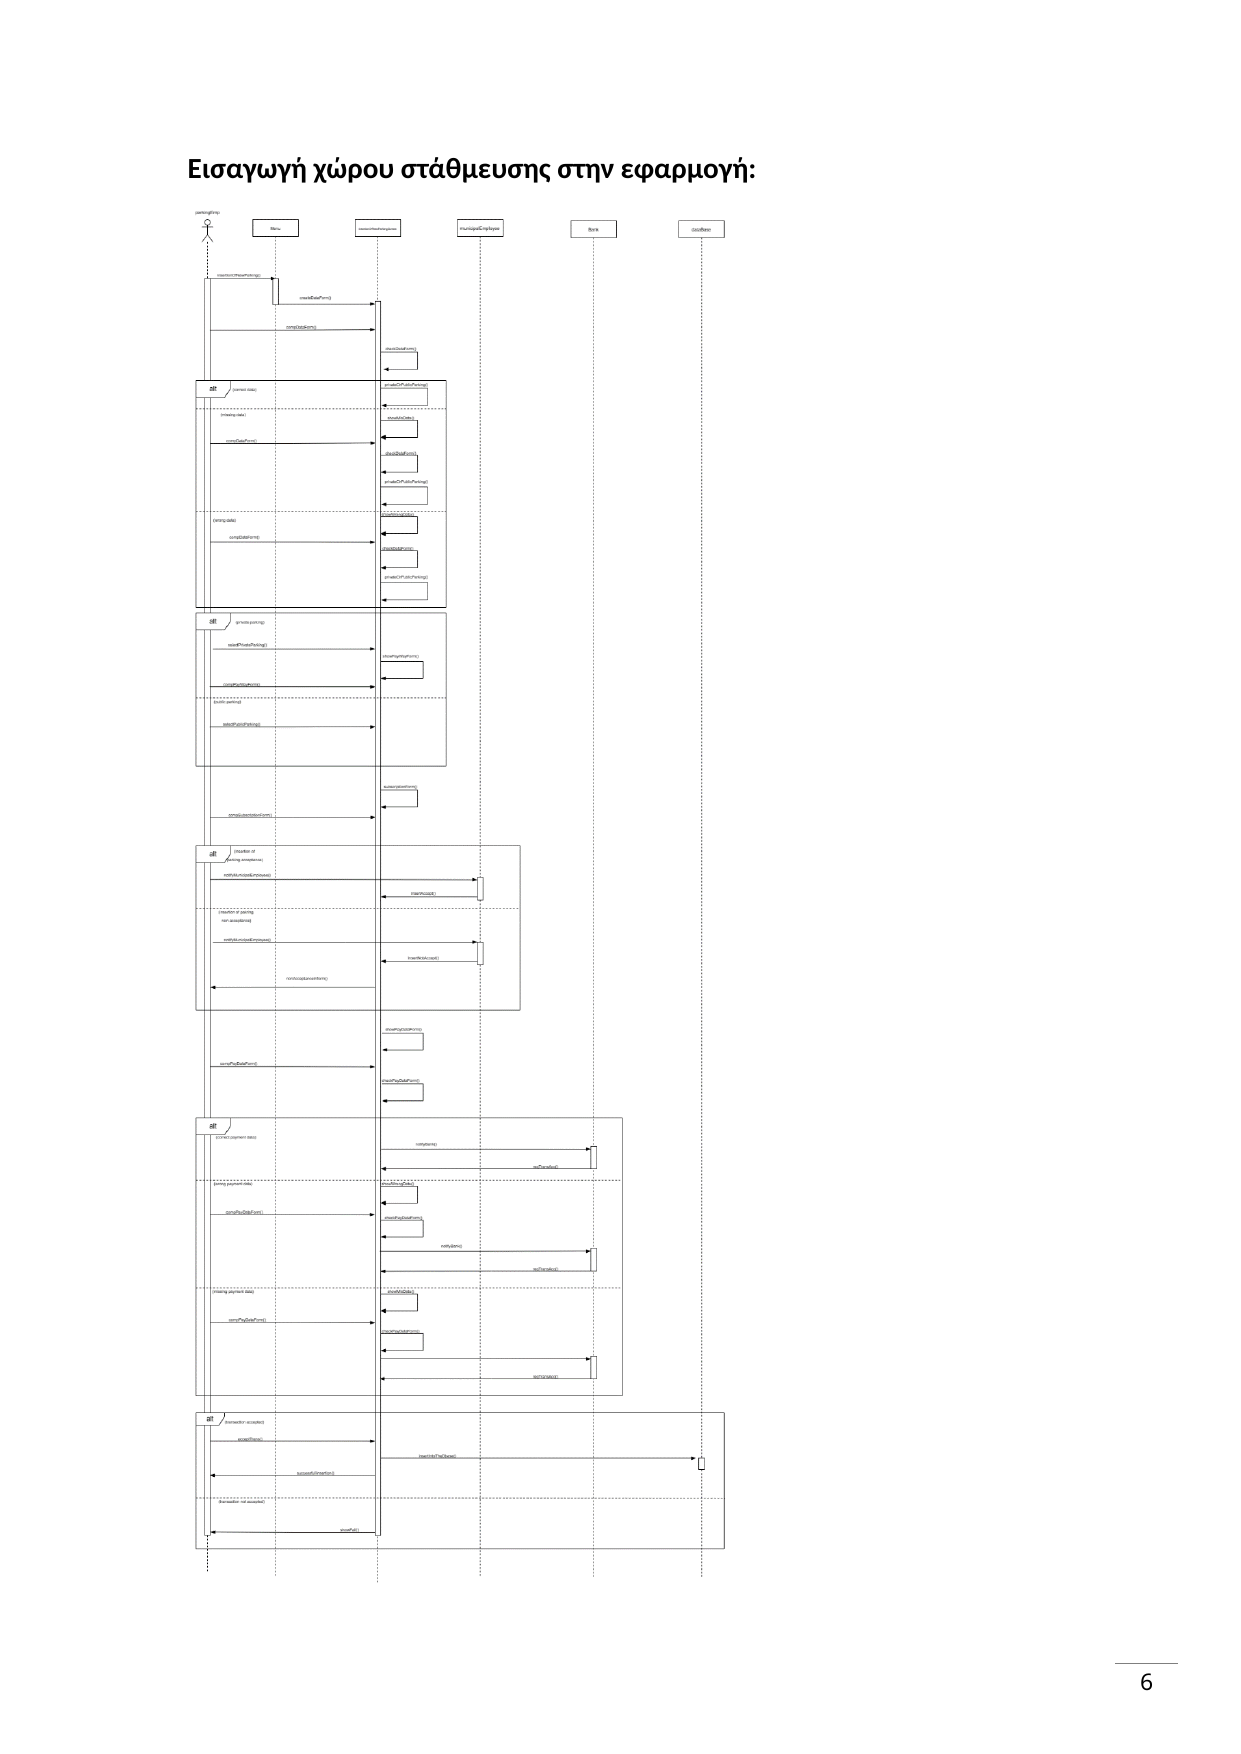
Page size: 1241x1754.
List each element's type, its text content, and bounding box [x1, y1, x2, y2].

text Εισαγωγή χώρου στάθμευσης στην εφαρμογή: [187, 150, 1053, 186]
picture [187, 204, 725, 1583]
